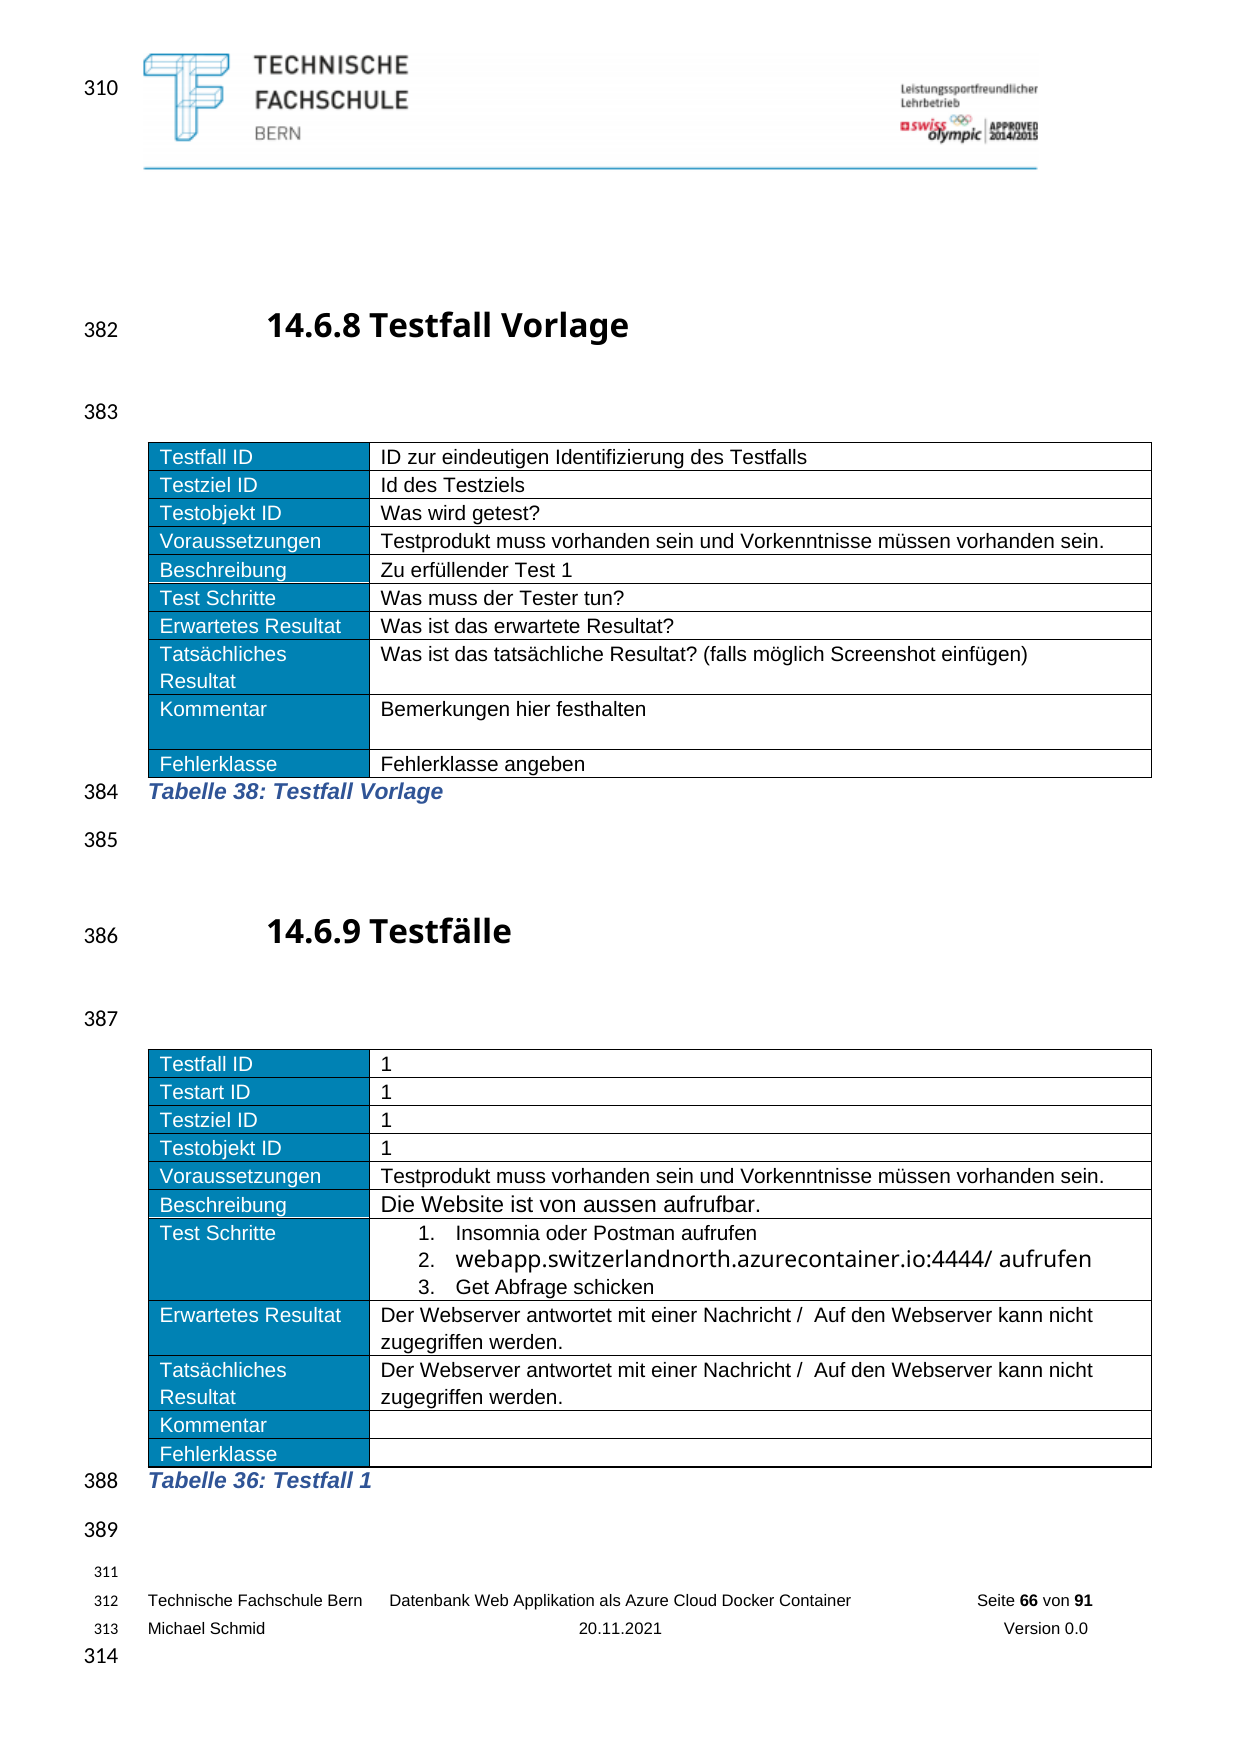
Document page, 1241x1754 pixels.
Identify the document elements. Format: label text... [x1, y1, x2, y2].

subtitle Testfall Vorlage [266, 202, 1093, 347]
table_cell Tatsächliches Resultat [149, 640, 369, 694]
subtitle Testfälle [266, 908, 1093, 953]
table_cell Testprodukt muss vorhanden sein und Vorkenntnisse müssen vorhanden sein. [370, 527, 1151, 554]
table_cell Was ist das erwartete Resultat? [370, 612, 1151, 639]
table_cell Voraussetzungen [149, 1162, 369, 1189]
table_cell Kommentar [149, 1411, 369, 1438]
table_cell Was muss der Tester tun? [370, 584, 1151, 611]
table_cell Test Schritte [149, 1219, 369, 1300]
table_cell Testziel ID [149, 471, 369, 498]
table_cell Fehlerklasse [149, 750, 369, 777]
table_cell Testobjekt ID [149, 499, 369, 526]
table_cell [370, 1439, 1151, 1466]
table_cell Testziel ID [149, 1106, 369, 1133]
table_cell Was ist das tatsächliche Resultat? (falls möglich Screenshot einfügen) [370, 640, 1151, 694]
table_cell Testprodukt muss vorhanden sein und Vorkenntnisse müssen vorhanden sein. [370, 1162, 1151, 1189]
table_cell Beschreibung [149, 1190, 369, 1217]
table_cell 1 [370, 1106, 1151, 1133]
table_cell Fehlerklasse [149, 1439, 369, 1466]
table_cell Testobjekt ID [149, 1134, 369, 1161]
table_cell Id des Testziels [370, 471, 1151, 498]
table_cell Was wird getest? [370, 499, 1151, 526]
table_cell Insomnia oder Postman aufrufen webapp.switzerlandnorth.azurecontainer.io:4444/ aufrufen Get Abfrage schicken [370, 1219, 1151, 1300]
table_cell [370, 1411, 1151, 1438]
table_header ID zur eindeutigen Identifizierung des Testfalls [370, 443, 1151, 470]
table_cell Voraussetzungen [149, 527, 369, 554]
table_cell Der Webserver antwortet mit einer Nachricht / Auf den Webserver kann nicht zugegriffen werden. [370, 1356, 1151, 1410]
table_cell Zu erfüllender Test 1 [370, 555, 1151, 582]
table_cell Erwartetes Resultat [149, 1301, 369, 1355]
table_cell Bemerkungen hier festhalten [370, 695, 1151, 749]
table_cell Der Webserver antwortet mit einer Nachricht / Auf den Webserver kann nicht zugegriffen werden. [370, 1301, 1151, 1355]
table_cell Die Website ist von aussen aufrufbar. [370, 1190, 1151, 1217]
table_cell Fehlerklasse angeben [370, 750, 1151, 777]
table_cell Tatsächliches Resultat [149, 1356, 369, 1410]
table_header Testfall ID [149, 1050, 369, 1077]
table_cell 1 [370, 1134, 1151, 1161]
table_cell 1 [370, 1078, 1151, 1105]
table_header 1 [370, 1050, 1151, 1077]
table_header Testfall ID [149, 443, 369, 470]
table_cell Testart ID [149, 1078, 369, 1105]
table_cell Kommentar [149, 695, 369, 749]
picture [126, 45, 1067, 180]
table_cell Test Schritte [149, 584, 369, 611]
table_cell Erwartetes Resultat [149, 612, 369, 639]
table_cell Beschreibung [149, 555, 369, 582]
text Tabelle 36: Testfall 1 [148, 1468, 1093, 1494]
